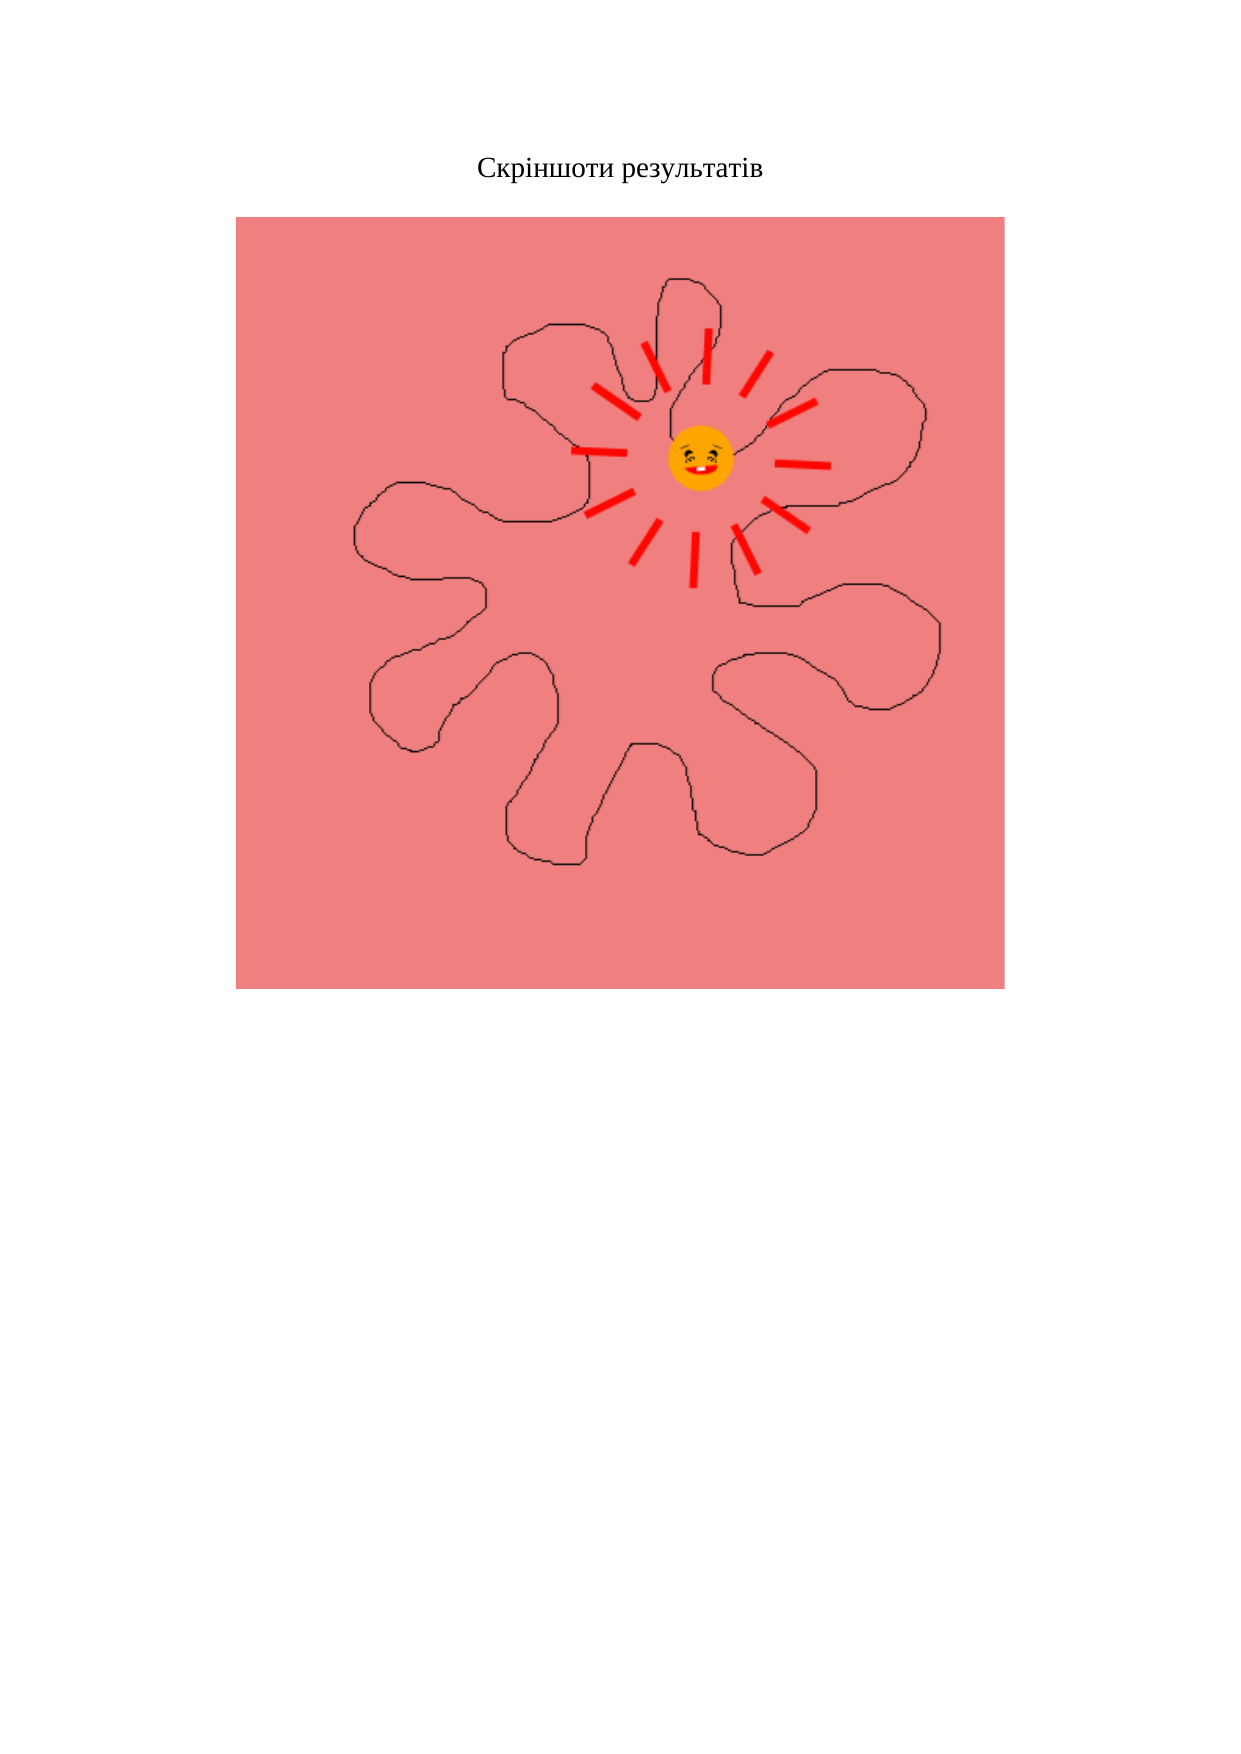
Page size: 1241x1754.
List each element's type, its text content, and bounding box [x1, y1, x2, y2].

text Скріншоти результатів [150, 150, 1090, 183]
picture [235, 217, 1005, 989]
